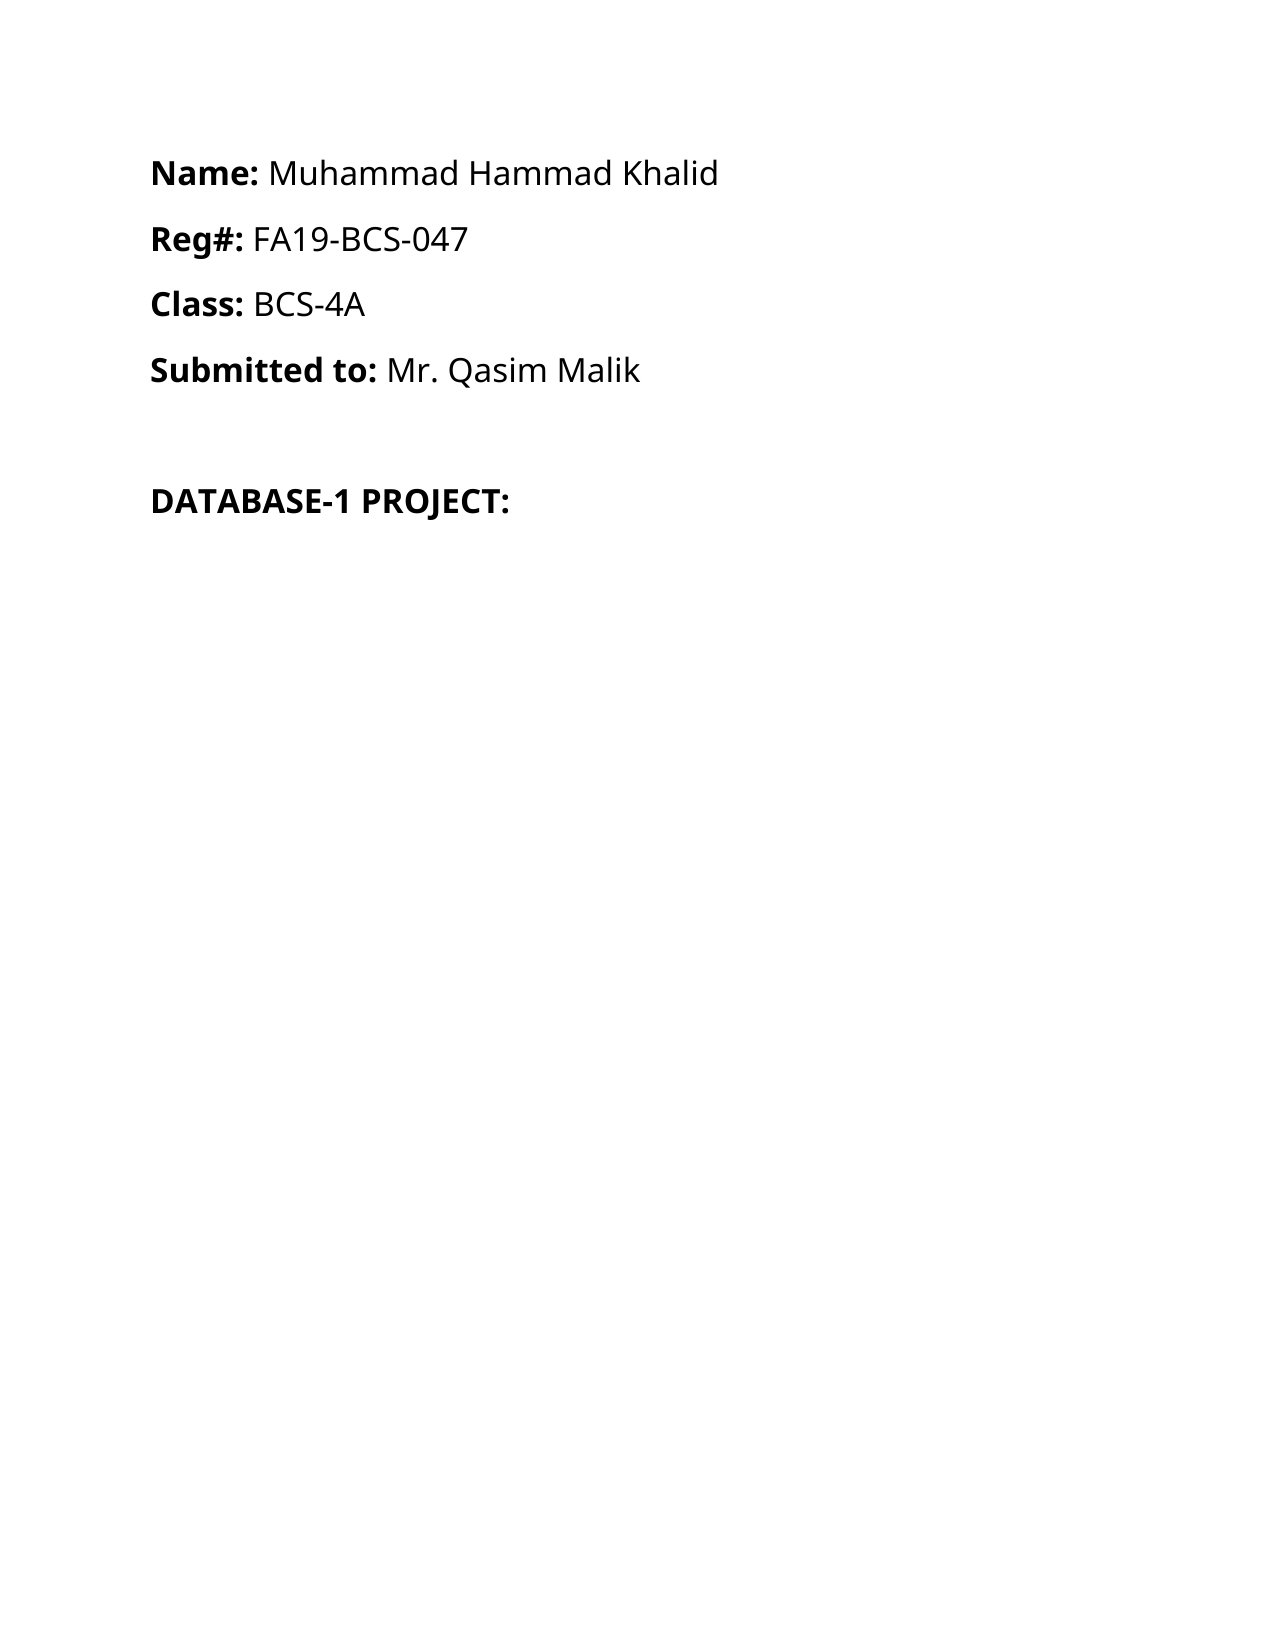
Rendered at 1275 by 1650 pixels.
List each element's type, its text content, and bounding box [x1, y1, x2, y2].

text Class: BCS-4A [150, 281, 1125, 327]
text Name: Muhammad Hammad Khalid [150, 150, 1125, 195]
text Submitted to: Mr. Qasim Malik [150, 347, 1125, 392]
text DATABASE-1 PROJECT: [150, 478, 1125, 523]
text Reg#: FA19-BCS-047 [150, 216, 1125, 261]
